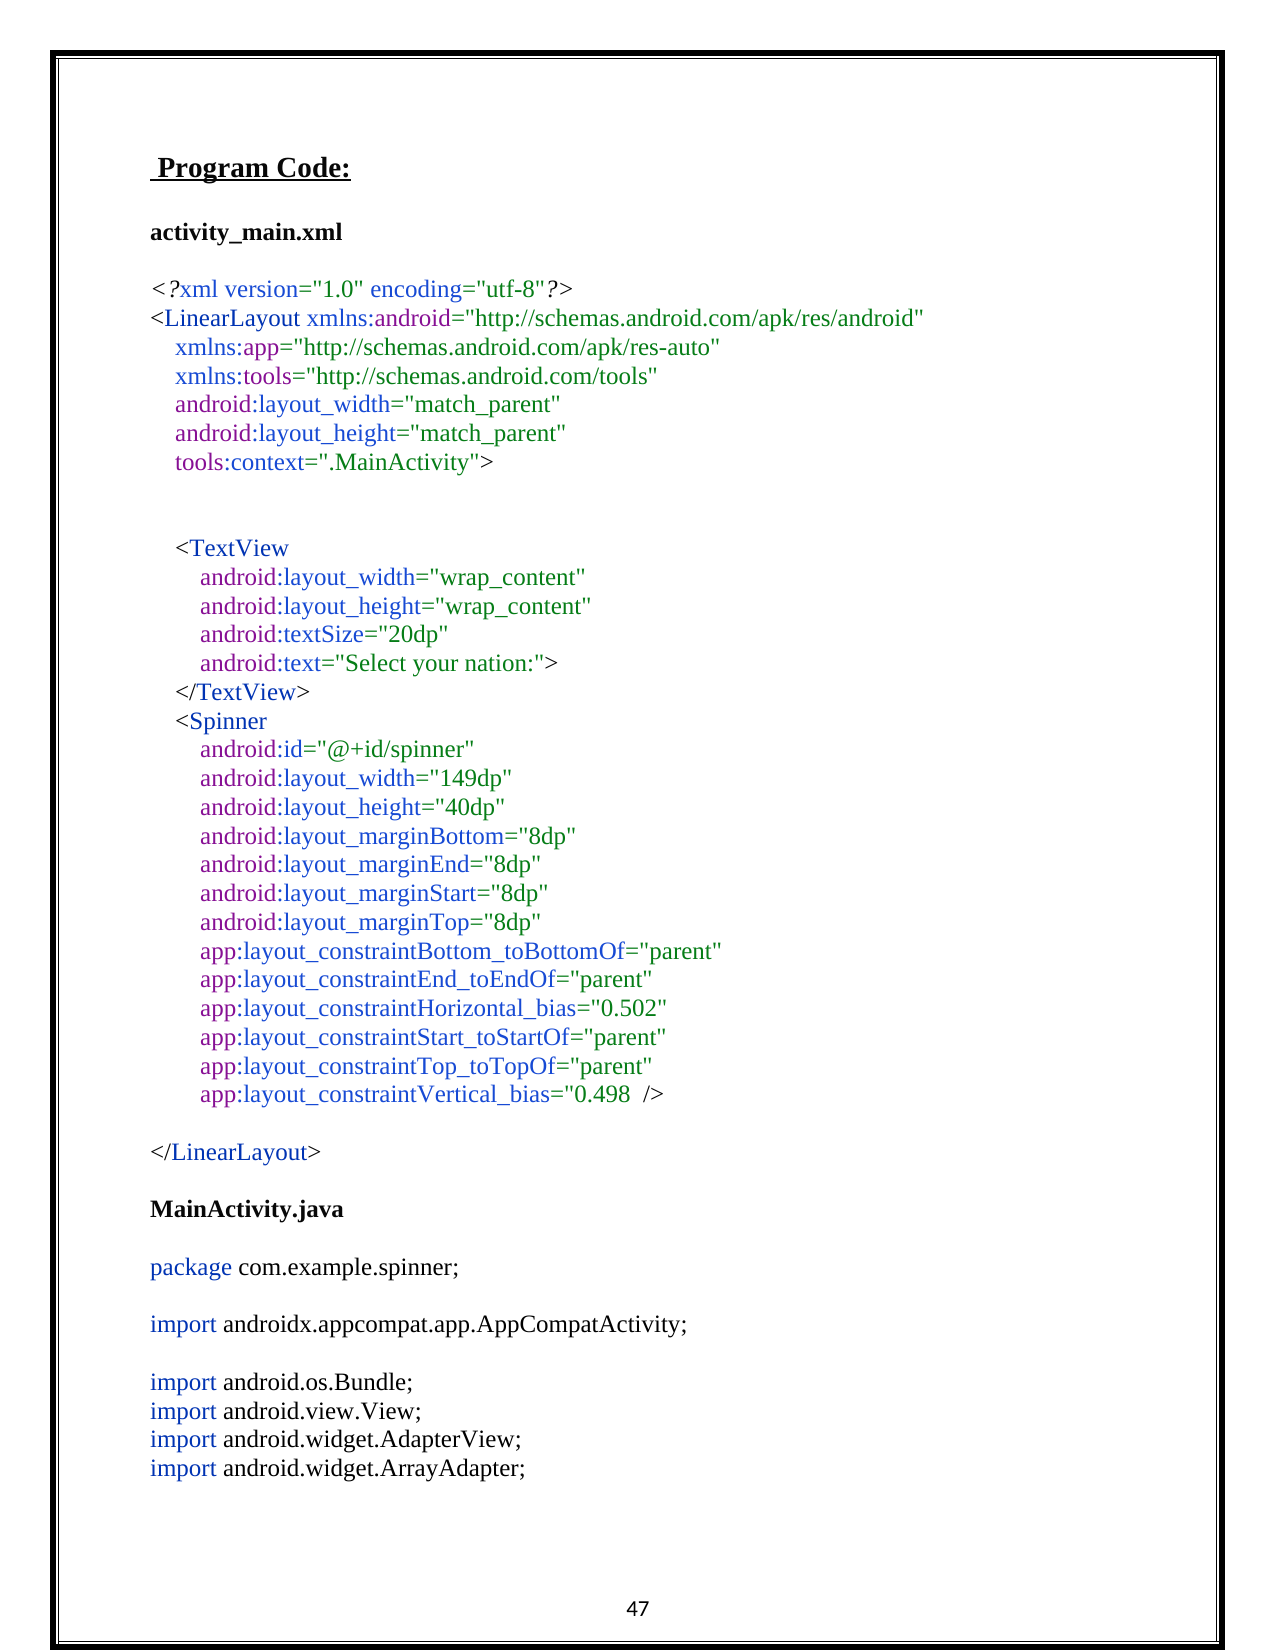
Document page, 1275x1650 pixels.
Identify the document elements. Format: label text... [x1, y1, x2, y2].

text activity_main.xml [150, 217, 1125, 246]
text <?xml version="1.0" encoding="utf-8"?> <LinearLayout xmlns:android="http://schemas.android.com/apk/res/android" xmlns:app="http://schemas.android.com/apk/res-auto" xmlns:tools="http://schemas.android.com/tools" android:layout_width="match_parent" android:layout_height="match_parent" tools:context=".MainActivity"> <TextView android:layout_width="wrap_content" android:layout_height="wrap_content" android:textSize="20dp" android:text="Select your nation:"> </TextView> <Spinner android:id="@+id/spinner" android:layout_width="149dp" android:layout_height="40dp" android:layout_marginBottom="8dp" android:layout_marginEnd="8dp" android:layout_marginStart="8dp" android:layout_marginTop="8dp" app:layout_constraintBottom_toBottomOf="parent" app:layout_constraintEnd_toEndOf="parent" app:layout_constraintHorizontal_bias="0.502" app:layout_constraintStart_toStartOf="parent" app:layout_constraintTop_toTopOf="parent" app:layout_constraintVertical_bias="0.498 /> </LinearLayout> [150, 274, 1125, 1166]
text MainActivity.java [150, 1194, 1125, 1223]
text Program Code: [150, 150, 1125, 183]
